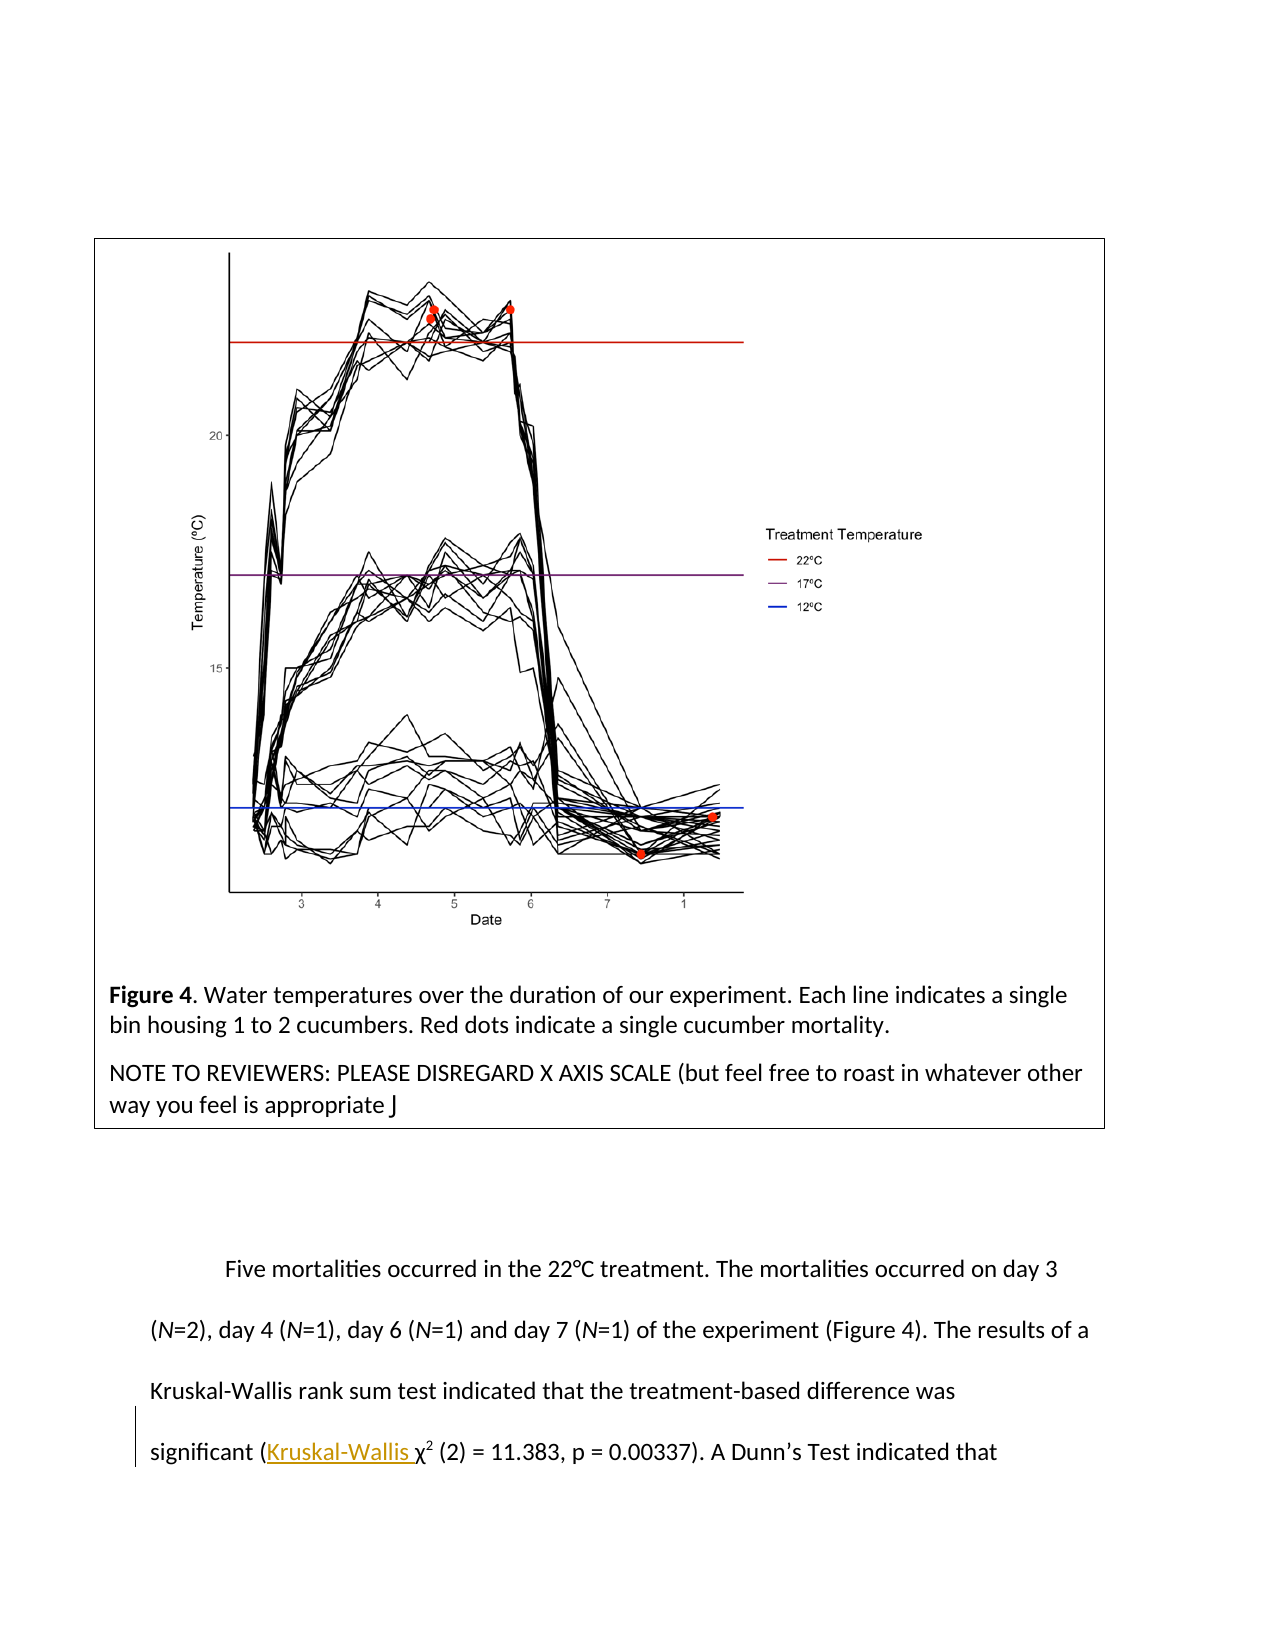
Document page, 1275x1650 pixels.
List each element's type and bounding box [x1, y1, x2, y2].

text [150, 1253, 1125, 1467]
picture [184, 245, 937, 935]
